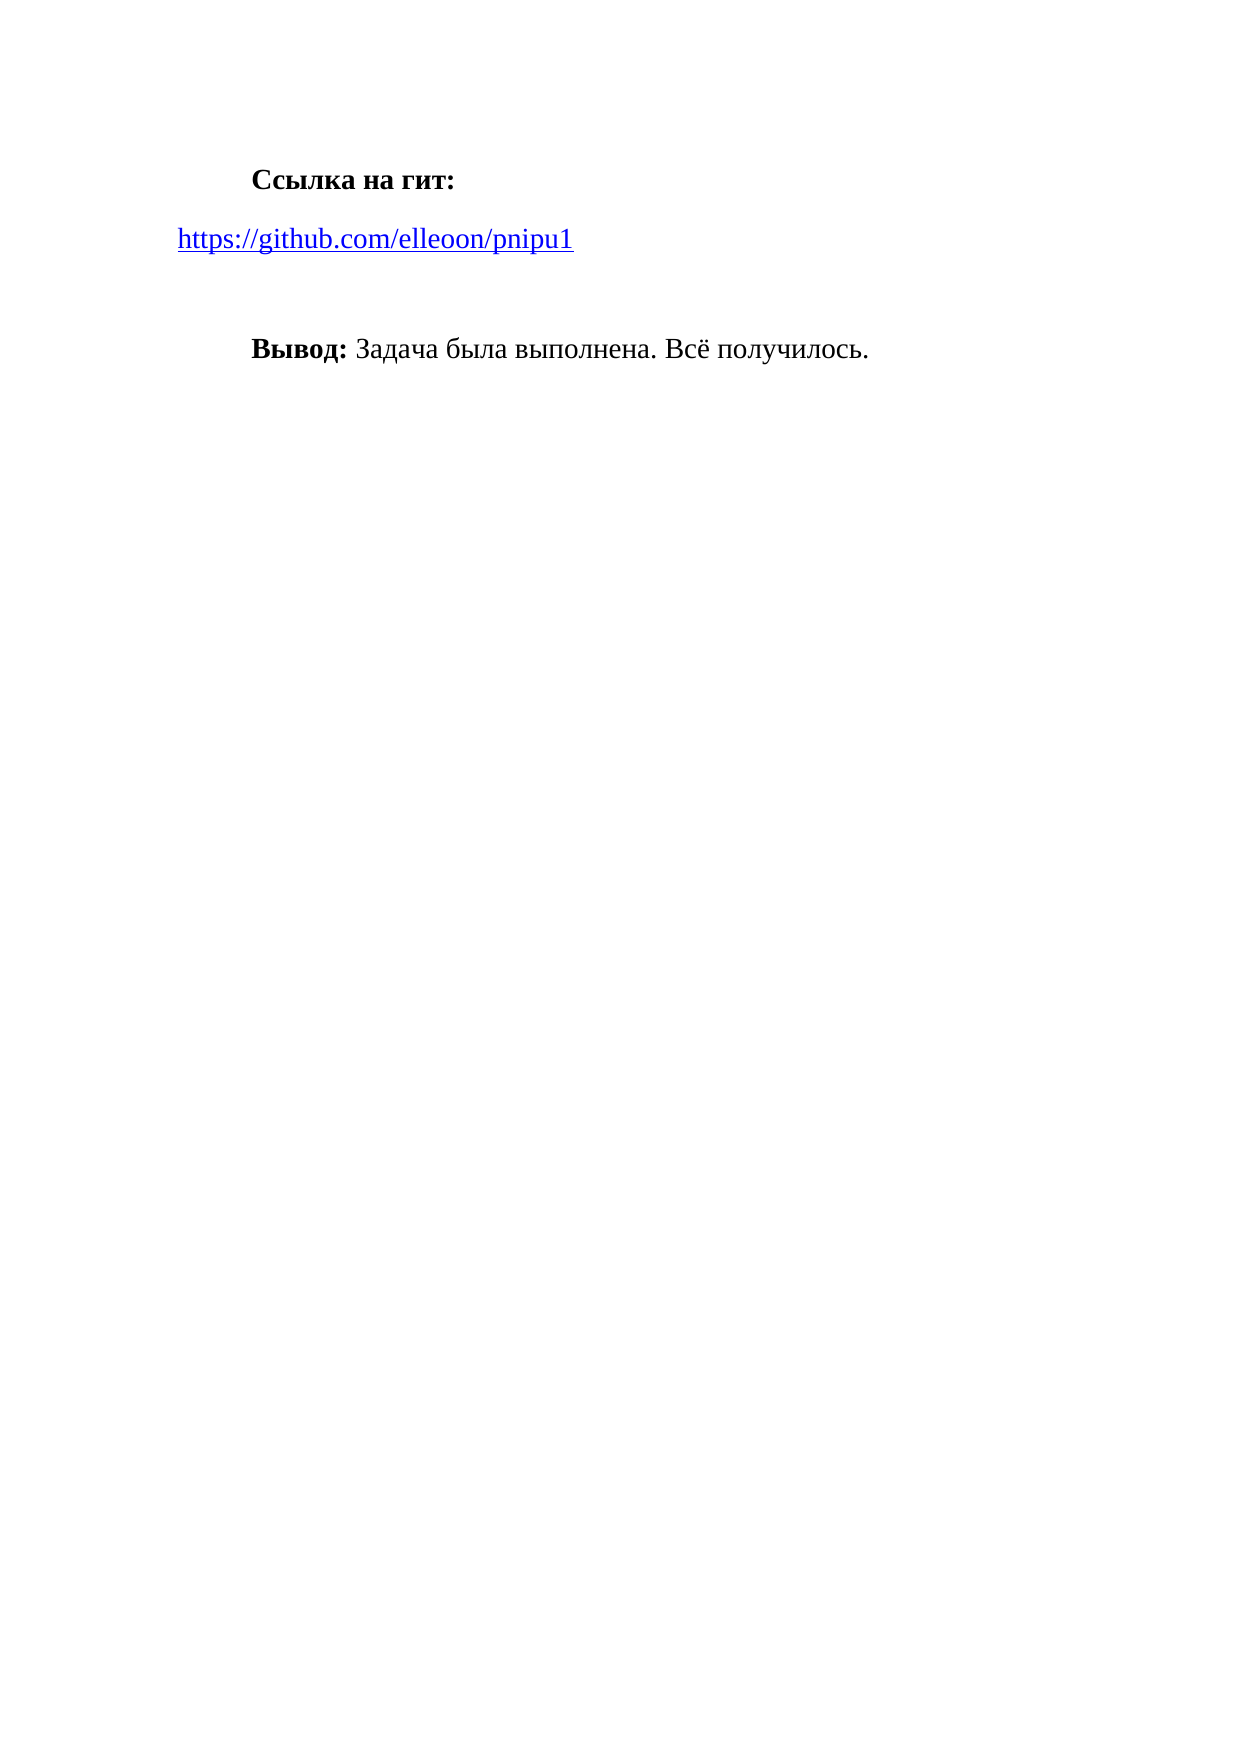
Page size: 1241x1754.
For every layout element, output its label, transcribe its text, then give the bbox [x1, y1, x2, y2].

text Ссылка на гит: [177, 162, 1152, 196]
text https://github.com/elleoon/pnipu1 [177, 222, 1152, 255]
text Вывод: Задача была выполнена. Всё получилось. [177, 331, 1152, 365]
